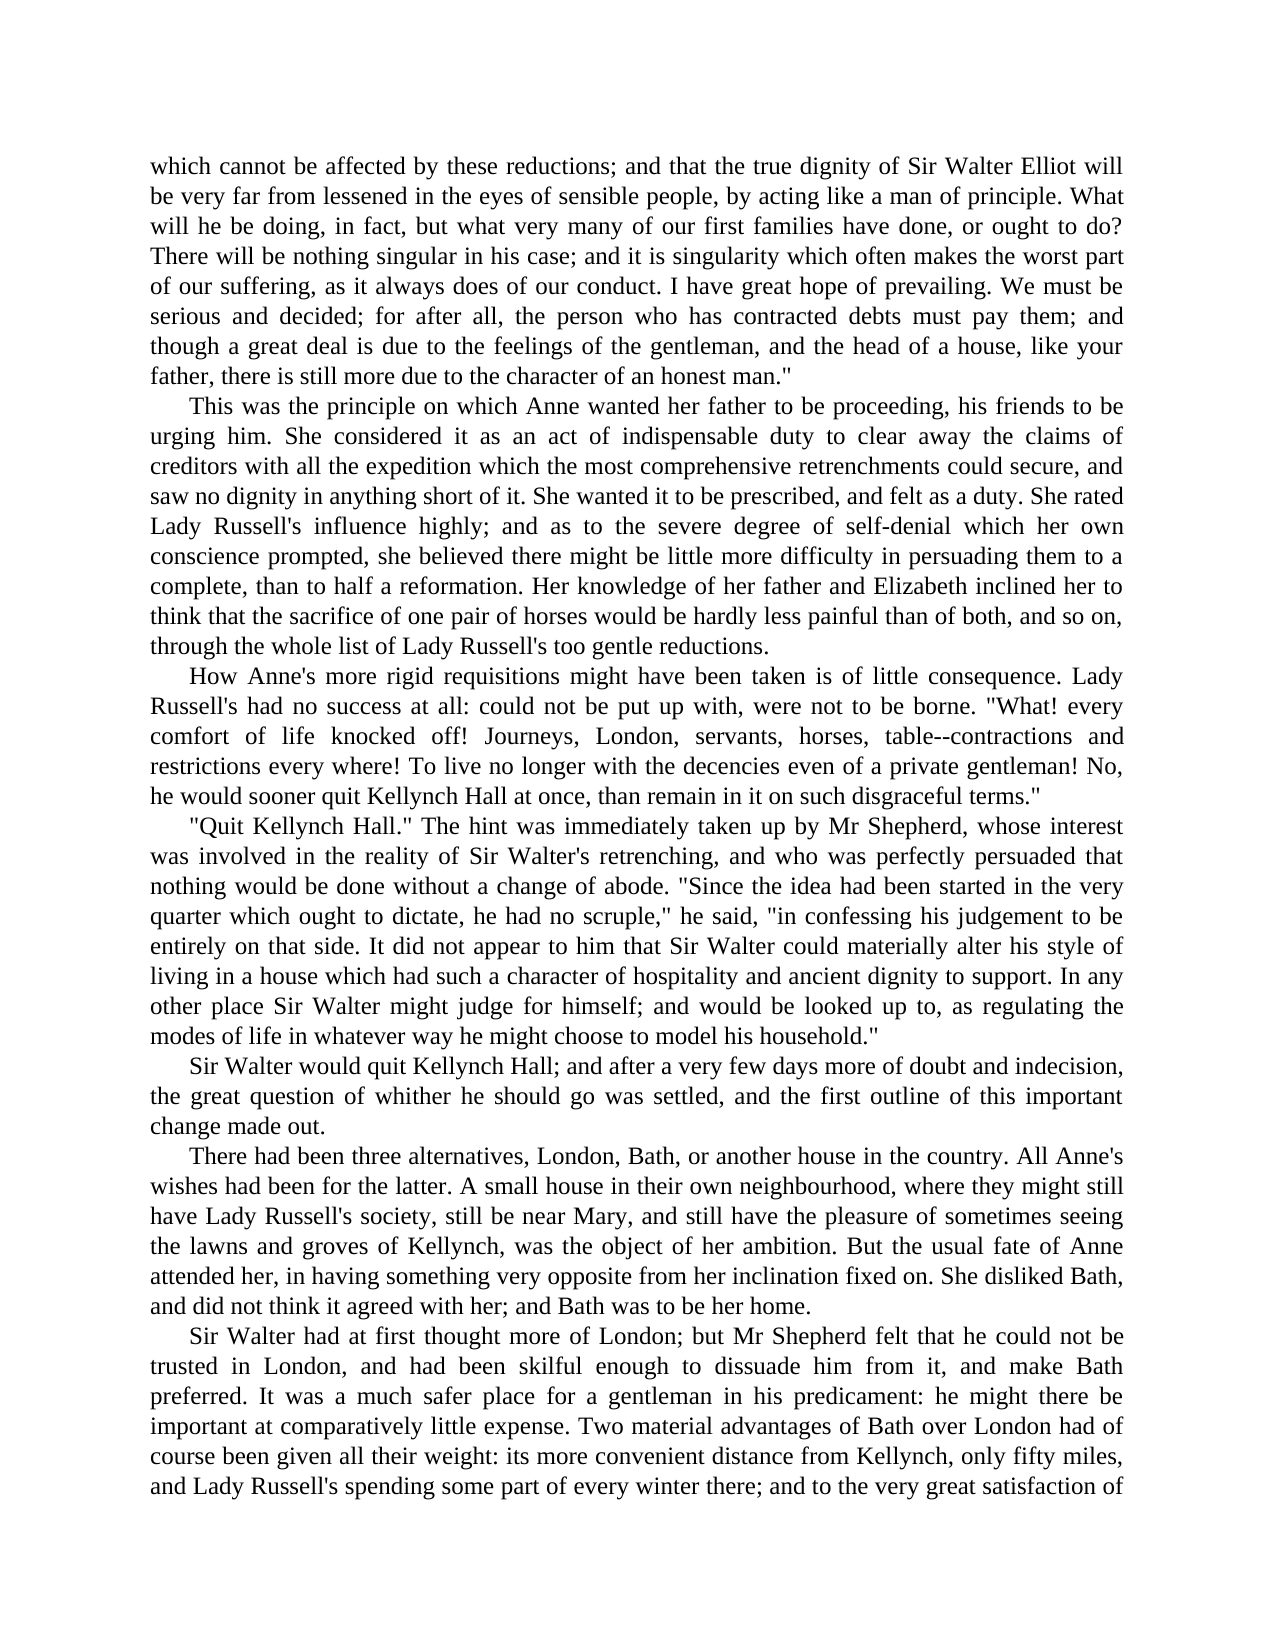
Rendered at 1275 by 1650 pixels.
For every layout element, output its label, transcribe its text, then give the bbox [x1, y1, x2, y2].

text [150, 1320, 1125, 1500]
text Sir Walter would quit Kellynch Hall; and after a very few days more of doubt and indecision, the great question of whither he should go was settled, and the first outline of this important change made out. [150, 1050, 1125, 1140]
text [150, 150, 1125, 390]
text This was the principle on which Anne wanted her father to be proceeding, his friends to be urging him. She considered it as an act of indispensable duty to clear away the claims of creditors with all the expedition which the most comprehensive retrenchments could secure, and saw no dignity in anything short of it. She wanted it to be prescribed, and felt as a duty. She rated Lady Russell's influence highly; and as to the severe degree of self-denial which her own conscience prompted, she believed there might be little more difficulty in persuading them to a complete, than to half a reformation. Her knowledge of her father and Elizabeth inclined her to think that the sacrifice of one pair of horses would be hardly less painful than of both, and so on, through the whole list of Lady Russell's too gentle reductions. [150, 390, 1125, 660]
text "Quit Kellynch Hall." The hint was immediately taken up by Mr Shepherd, whose interest was involved in the reality of Sir Walter's retrenching, and who was perfectly persuaded that nothing would be done without a change of abode. "Since the idea had been started in the very quarter which ought to dictate, he had no scruple," he said, "in confessing his judgement to be entirely on that side. It did not appear to him that Sir Walter could materially alter his style of living in a house which had such a character of hospitality and ancient dignity to support. In any other place Sir Walter might judge for himself; and would be looked up to, as regulating the modes of life in whatever way he might choose to model his household." [150, 810, 1125, 1050]
text How Anne's more rigid requisitions might have been taken is of little consequence. Lady Russell's had no success at all: could not be put up with, were not to be borne. "What! every comfort of life knocked off! Journeys, London, servants, horses, table--contractions and restrictions every where! To live no longer with the decencies even of a private gentleman! No, he would sooner quit Kellynch Hall at once, than remain in it on such disgraceful terms." [150, 660, 1125, 810]
text There had been three alternatives, London, Bath, or another house in the country. All Anne's wishes had been for the latter. A small house in their own neighbourhood, where they might still have Lady Russell's society, still be near Mary, and still have the pleasure of sometimes seeing the lawns and groves of Kellynch, was the object of her ambition. But the usual fate of Anne attended her, in having something very opposite from her inclination fixed on. She disliked Bath, and did not think it agreed with her; and Bath was to be her home. [150, 1140, 1125, 1320]
